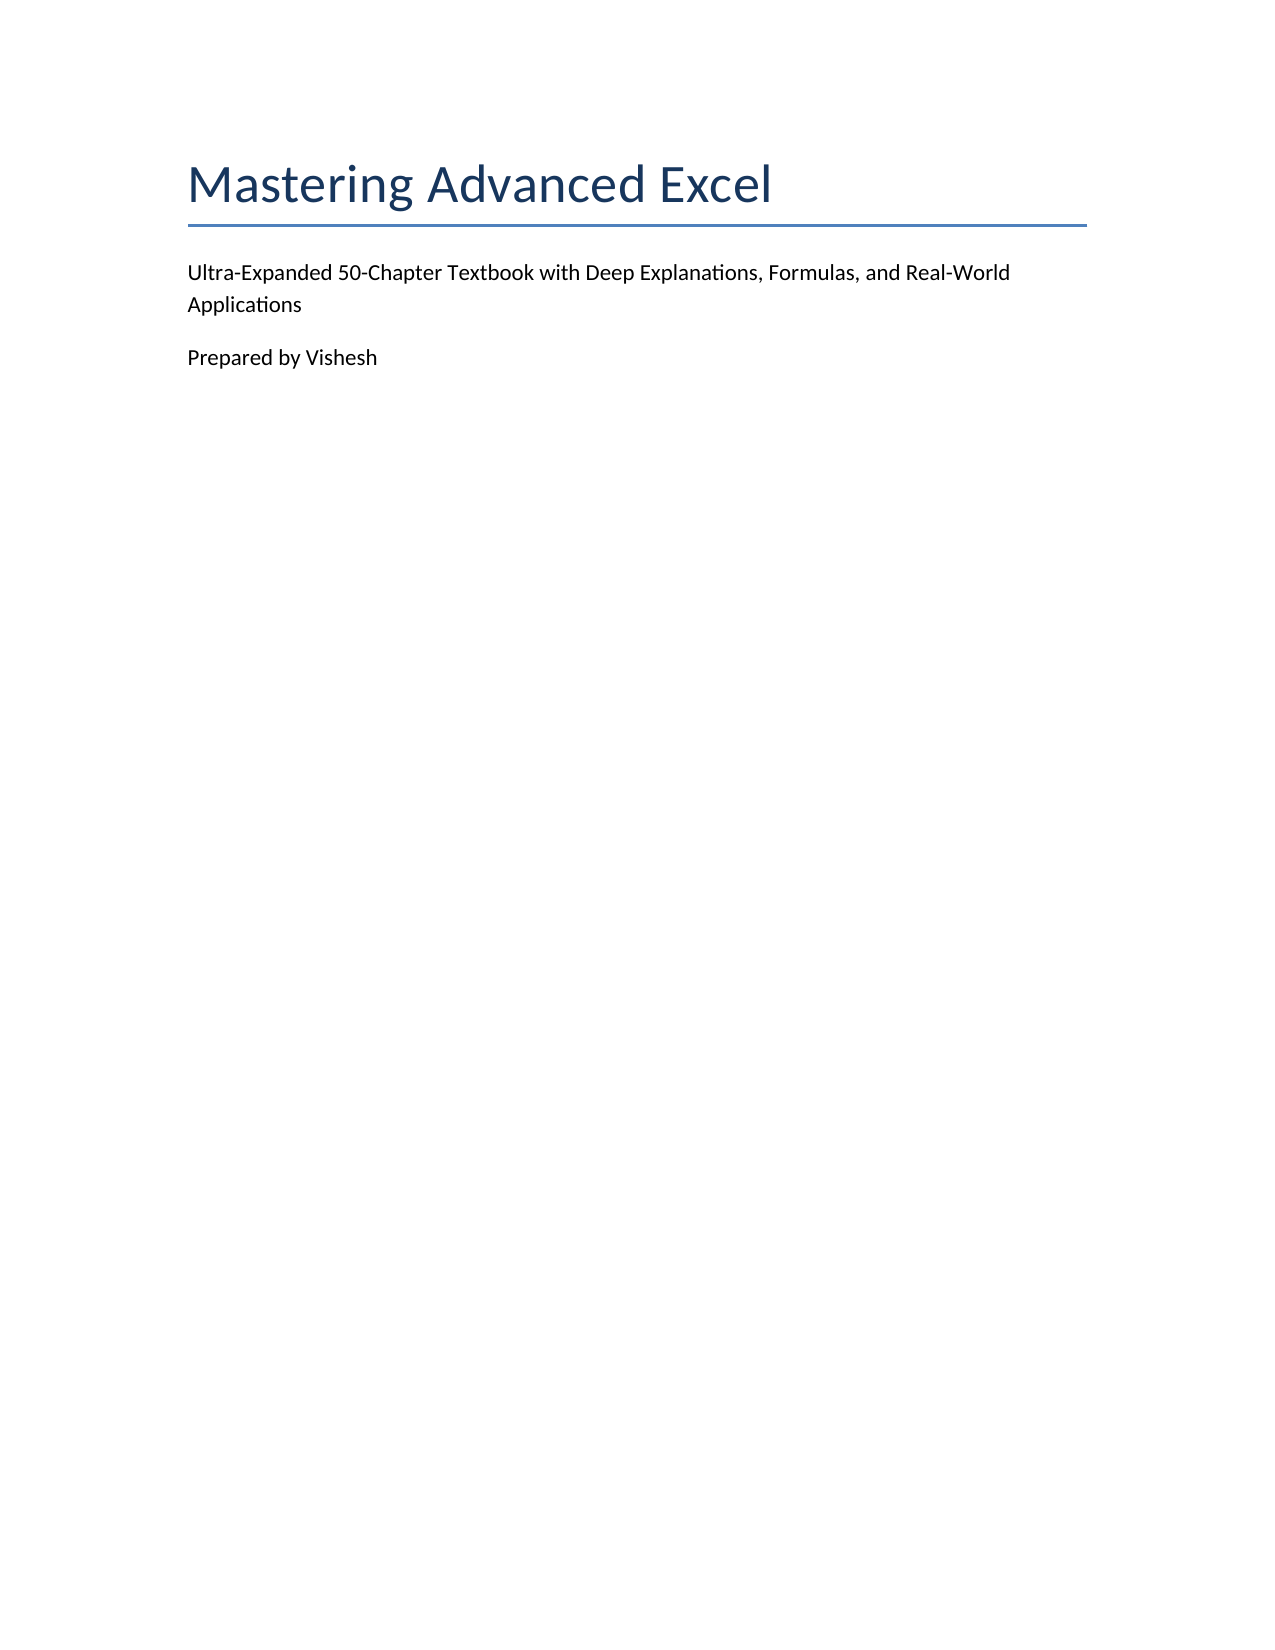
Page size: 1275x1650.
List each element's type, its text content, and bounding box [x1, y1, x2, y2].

text Ultra-Expanded 50-Chapter Textbook with Deep Explanations, Formulas, and Real-World Applications [187, 258, 1087, 318]
text Prepared by Vishesh [187, 343, 1087, 371]
title Mastering Advanced Excel [187, 150, 1087, 227]
